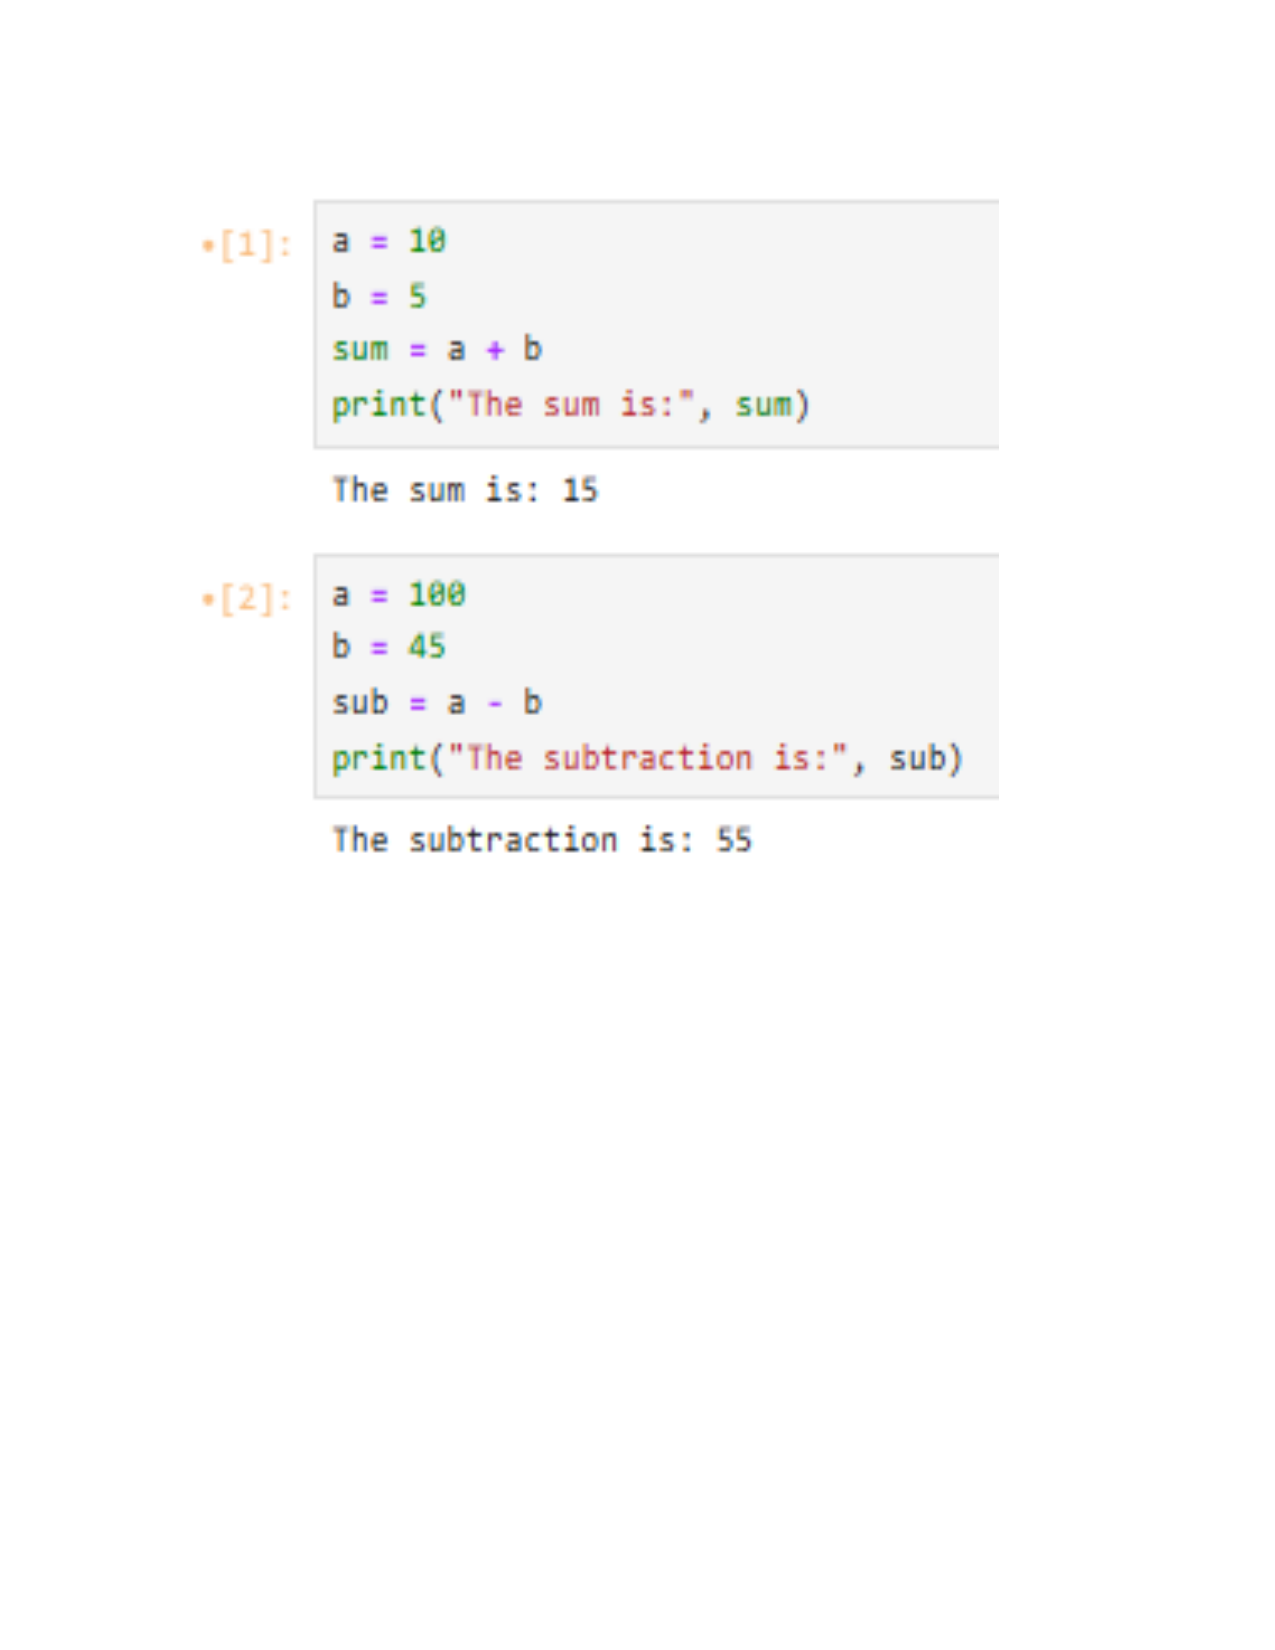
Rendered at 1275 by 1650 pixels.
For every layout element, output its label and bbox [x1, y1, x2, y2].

picture [150, 150, 999, 890]
